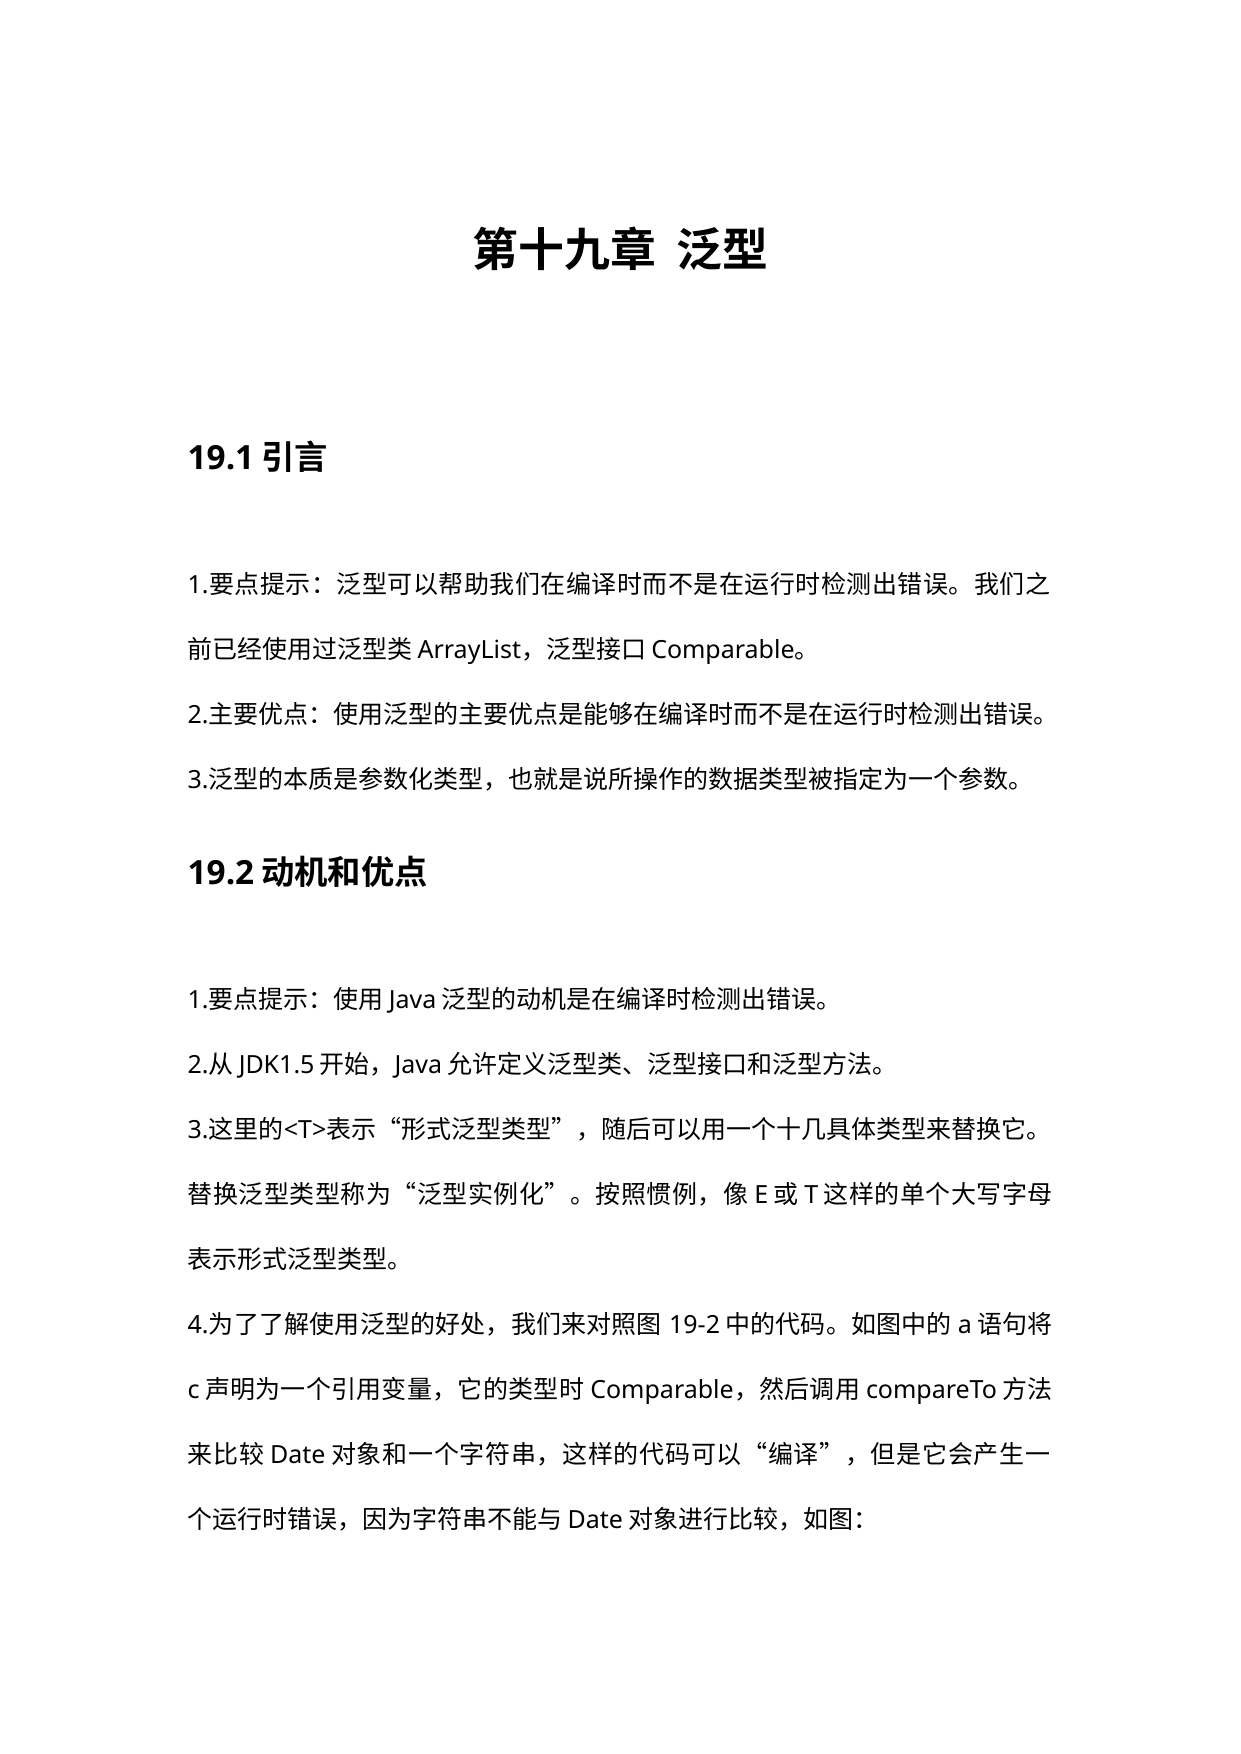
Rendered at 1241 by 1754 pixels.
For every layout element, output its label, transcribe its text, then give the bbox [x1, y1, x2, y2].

subtitle 第十九章 泛型 [187, 197, 1053, 295]
subtitle 19.2动机和优点 [187, 837, 1053, 902]
text 1.要点提示：泛型可以帮助我们在编译时而不是在运行时检测出错误。我们之前已经使用过泛型类ArrayList，泛型接口Comparable。 [187, 550, 1053, 680]
text 2.从JDK1.5开始，Java允许定义泛型类、泛型接口和泛型方法。 [187, 1030, 1053, 1095]
text 1.要点提示：使用Java泛型的动机是在编译时检测出错误。 [187, 965, 1053, 1030]
text 3.泛型的本质是参数化类型，也就是说所操作的数据类型被指定为一个参数。 [187, 745, 1053, 810]
subtitle 19.1引言 [187, 423, 1053, 488]
text 3.这里的<T>表示“形式泛型类型”，随后可以用一个十几具体类型来替换它。替换泛型类型称为“泛型实例化”。按照惯例，像E或T这样的单个大写字母表示形式泛型类型。 [187, 1095, 1053, 1290]
text 2.主要优点：使用泛型的主要优点是能够在编译时而不是在运行时检测出错误。 [187, 680, 1053, 745]
text 4.为了了解使用泛型的好处，我们来对照图19-2中的代码。如图中的a语句将c声明为一个引用变量，它的类型时Comparable，然后调用compareTo方法来比较Date对象和一个字符串，这样的代码可以“编译”，但是它会产生一个运行时错误，因为字符串不能与Date对象进行比较，如图： [187, 1290, 1053, 1550]
